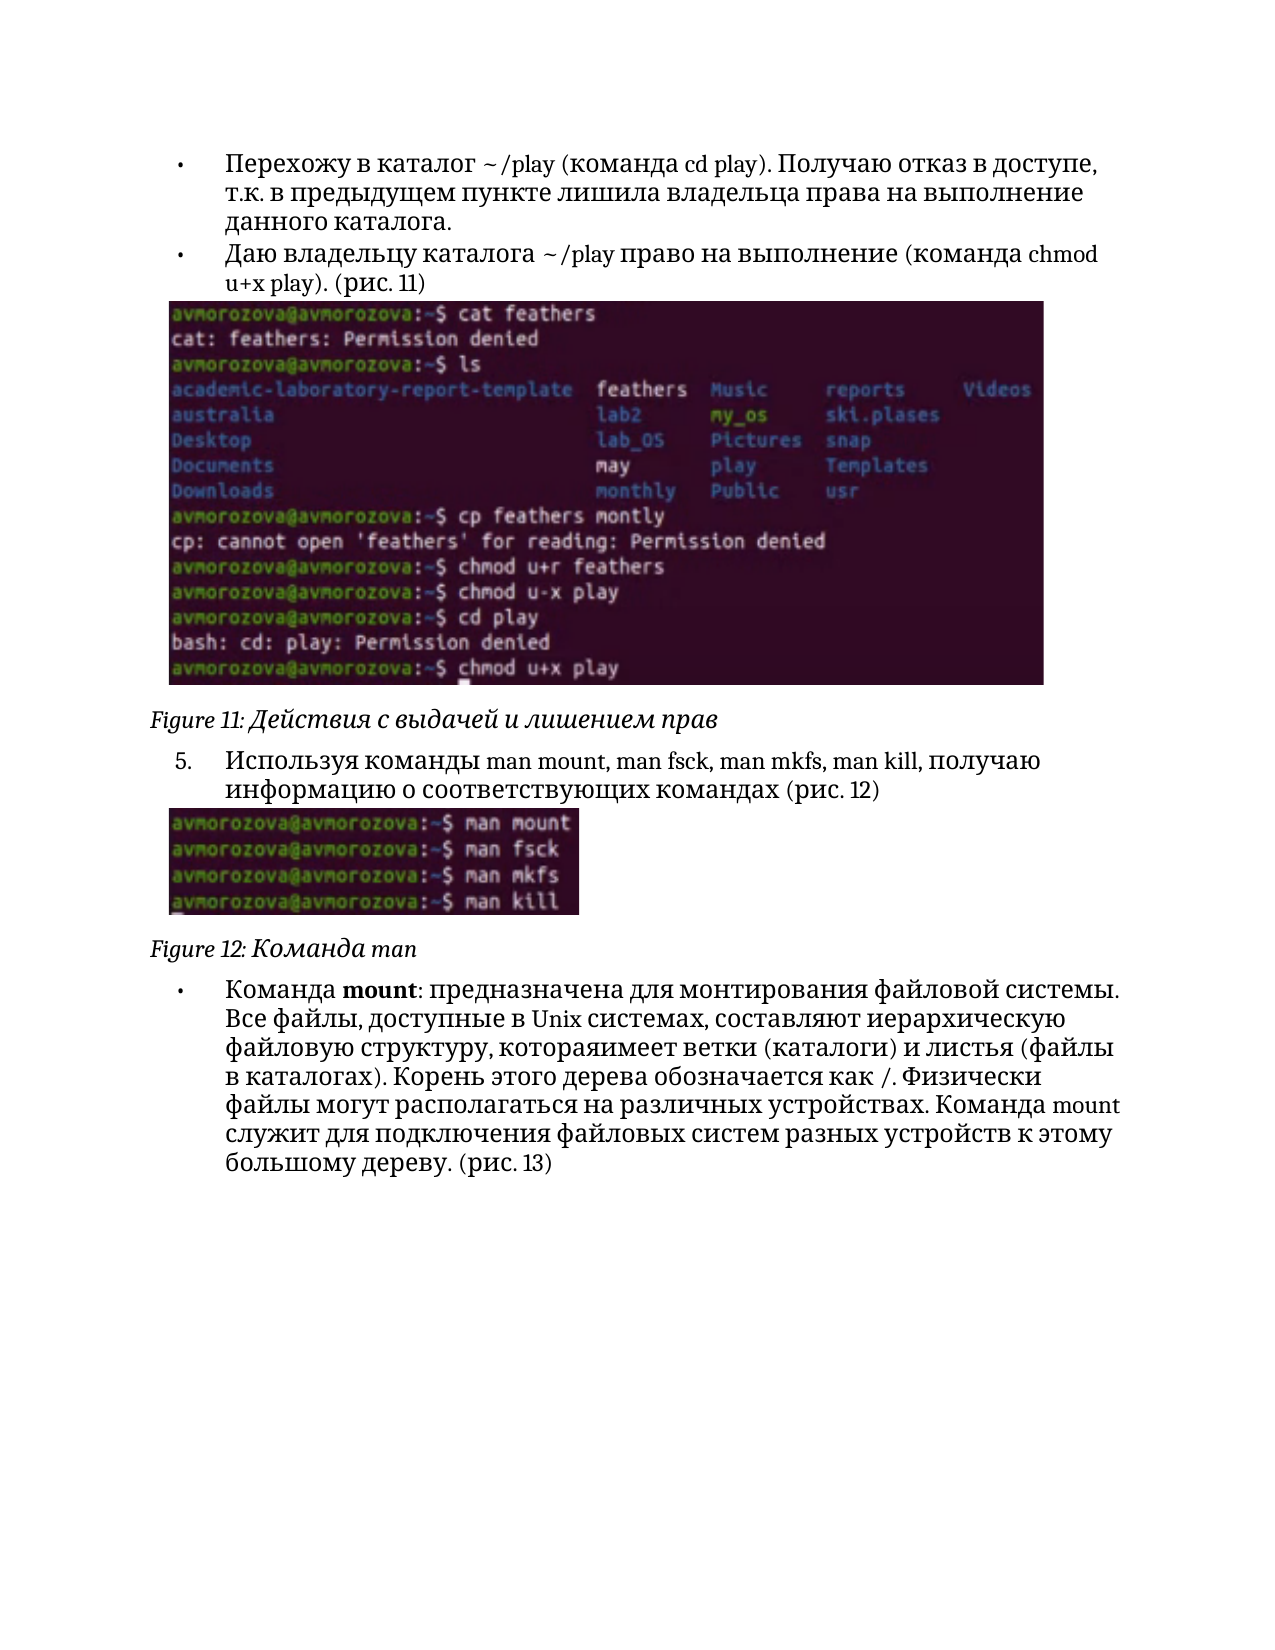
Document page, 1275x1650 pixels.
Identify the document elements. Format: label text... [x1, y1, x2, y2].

picture [168, 808, 580, 915]
picture [168, 301, 1044, 685]
text Figure 11: Действия с выдачей и лишением прав [150, 706, 1125, 734]
text Figure 12: Команда man [150, 935, 1125, 964]
list Используя команды man mount, man fsck, man mkfs, man kill, получаю информацию о соответствующих командах (рис. 12) [175, 747, 1125, 804]
list Даю владельцу каталога ~/play право на выполнение (команда chmod u+x play). (рис. 11) [175, 240, 1125, 297]
list Команда mount: предназначена для монтирования файловой системы. Все файлы, доступные в Unix системах, составляют иерархическую файловую структуру, котораяимеет ветки (каталоги) и листья (файлы в каталогах). Корень этого дерева обозначается как /. Физически файлы могут располагаться на различных устройствах. Команда mount служит для подключения файловых систем разных устройств к этому большому дереву. (рис. 13) [175, 976, 1125, 1178]
list Перехожу в каталог ~/play (команда cd play). Получаю отказ в доступе, т.к. в предыдущем пункте лишила владельца права на выполнение данного каталога. [175, 150, 1125, 236]
